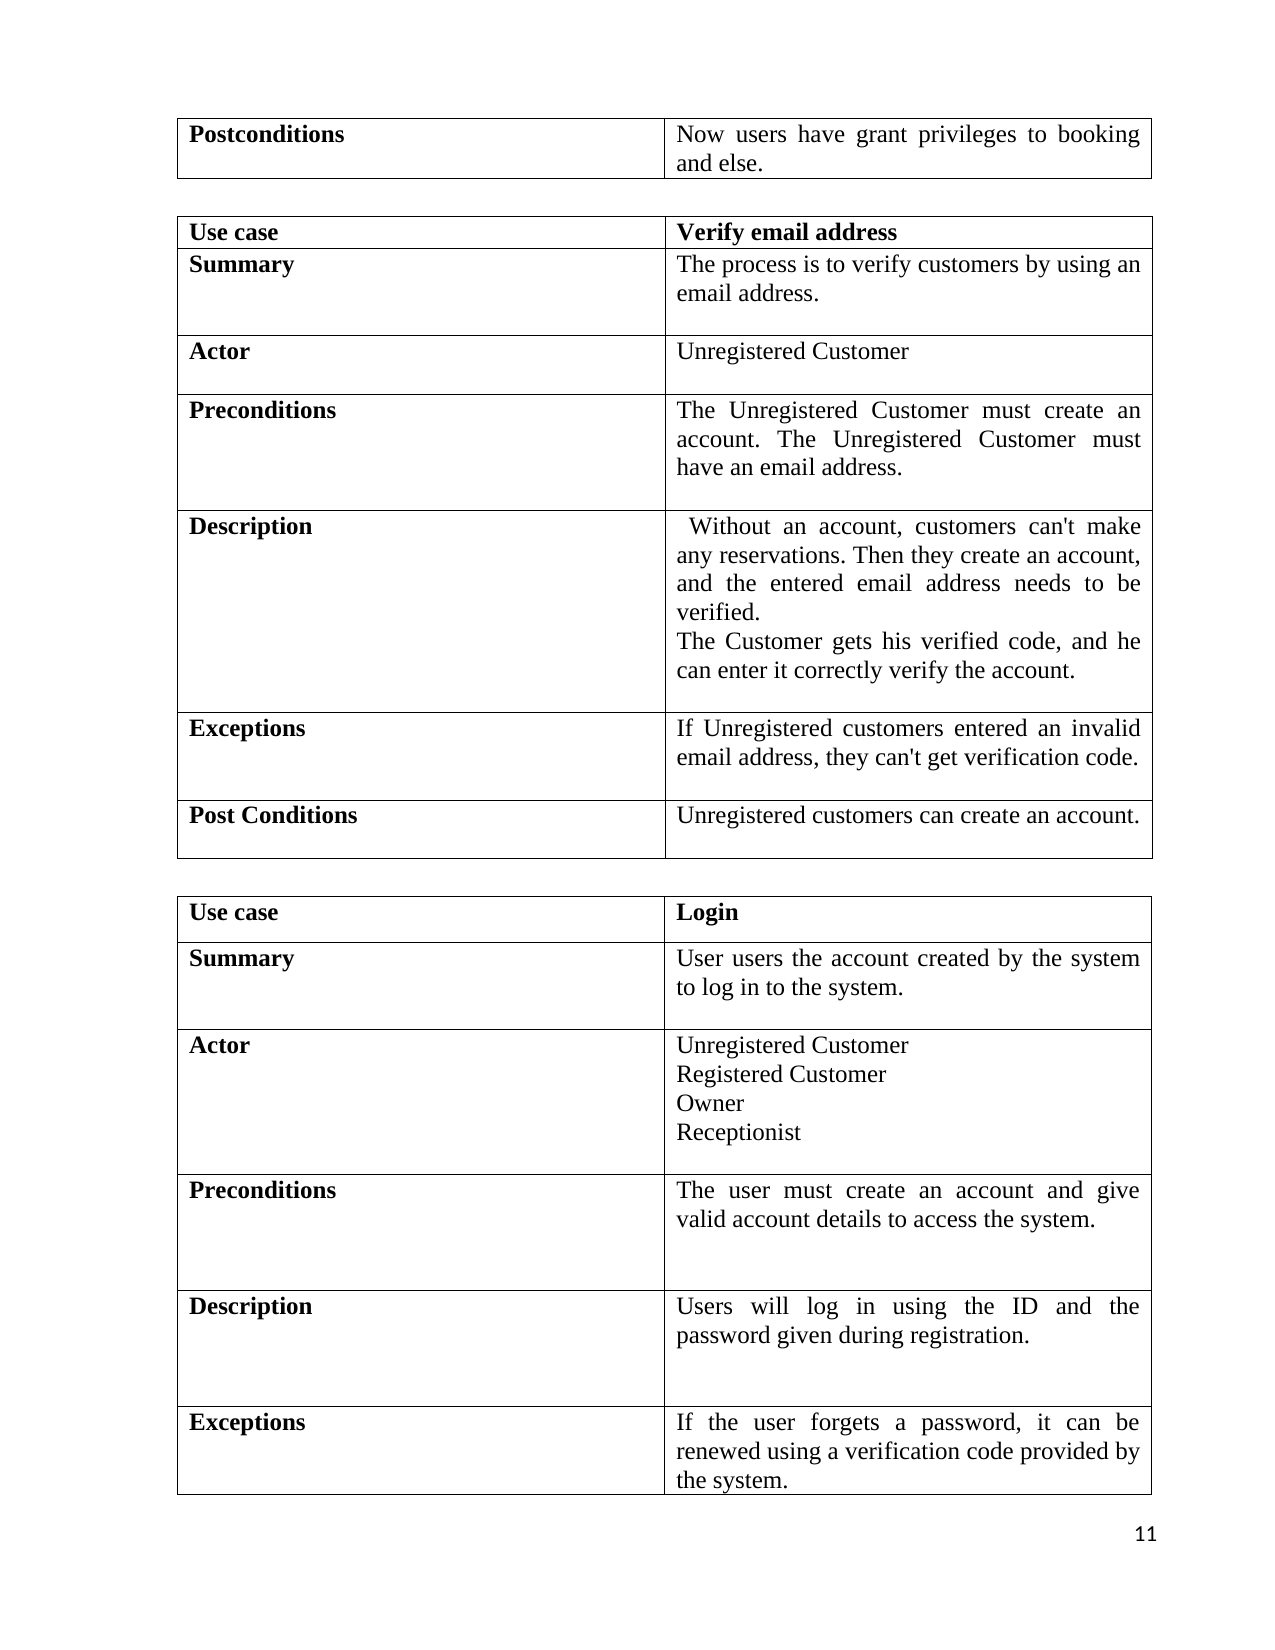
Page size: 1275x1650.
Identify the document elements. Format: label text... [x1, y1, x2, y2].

table_cell The process is to verify customers by using an email address. [666, 249, 1152, 335]
table_cell Preconditions [178, 395, 665, 510]
table_cell Users will log in using the ID and the password given during registration. [665, 1291, 1151, 1406]
table_cell Postconditions [178, 119, 664, 178]
table_cell Exceptions [178, 1407, 664, 1493]
table_cell Description [178, 1291, 664, 1406]
table_cell Unregistered Customer [666, 336, 1152, 394]
table_header Use case [178, 897, 664, 942]
table_cell Summary [178, 943, 664, 1029]
table_cell Actor [178, 1030, 664, 1174]
table_cell Exceptions [178, 713, 665, 799]
table_cell Now users have grant privileges to booking and else. [665, 119, 1151, 178]
table_cell Description [178, 511, 665, 712]
table_cell Summary [178, 249, 665, 335]
table_header Verify email address [666, 217, 1152, 248]
table_cell The user must create an account and give valid account details to access the system. [665, 1175, 1151, 1290]
table_header Use case [178, 217, 665, 248]
table_cell Unregistered Customer Registered Customer Owner Receptionist [665, 1030, 1151, 1174]
table_cell Actor [178, 336, 665, 394]
table_cell The Unregistered Customer must create an account. The Unregistered Customer must have an email address. [666, 395, 1152, 510]
table_cell If Unregistered customers entered an invalid email address, they can't get verification code. [666, 713, 1152, 799]
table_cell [665, 1407, 1151, 1493]
table_cell Post Conditions [178, 801, 665, 858]
table_cell Preconditions [178, 1175, 664, 1290]
table_cell User users the account created by the system to log in to the system. [665, 943, 1151, 1029]
table_cell Without an account, customers can't make any reservations. Then they create an account, and the entered email address needs to be verified. The Customer gets his verified code, and he can enter it correctly verify the account. [666, 511, 1152, 712]
table_cell Unregistered customers can create an account. [666, 801, 1152, 858]
table_header Login [665, 897, 1151, 942]
